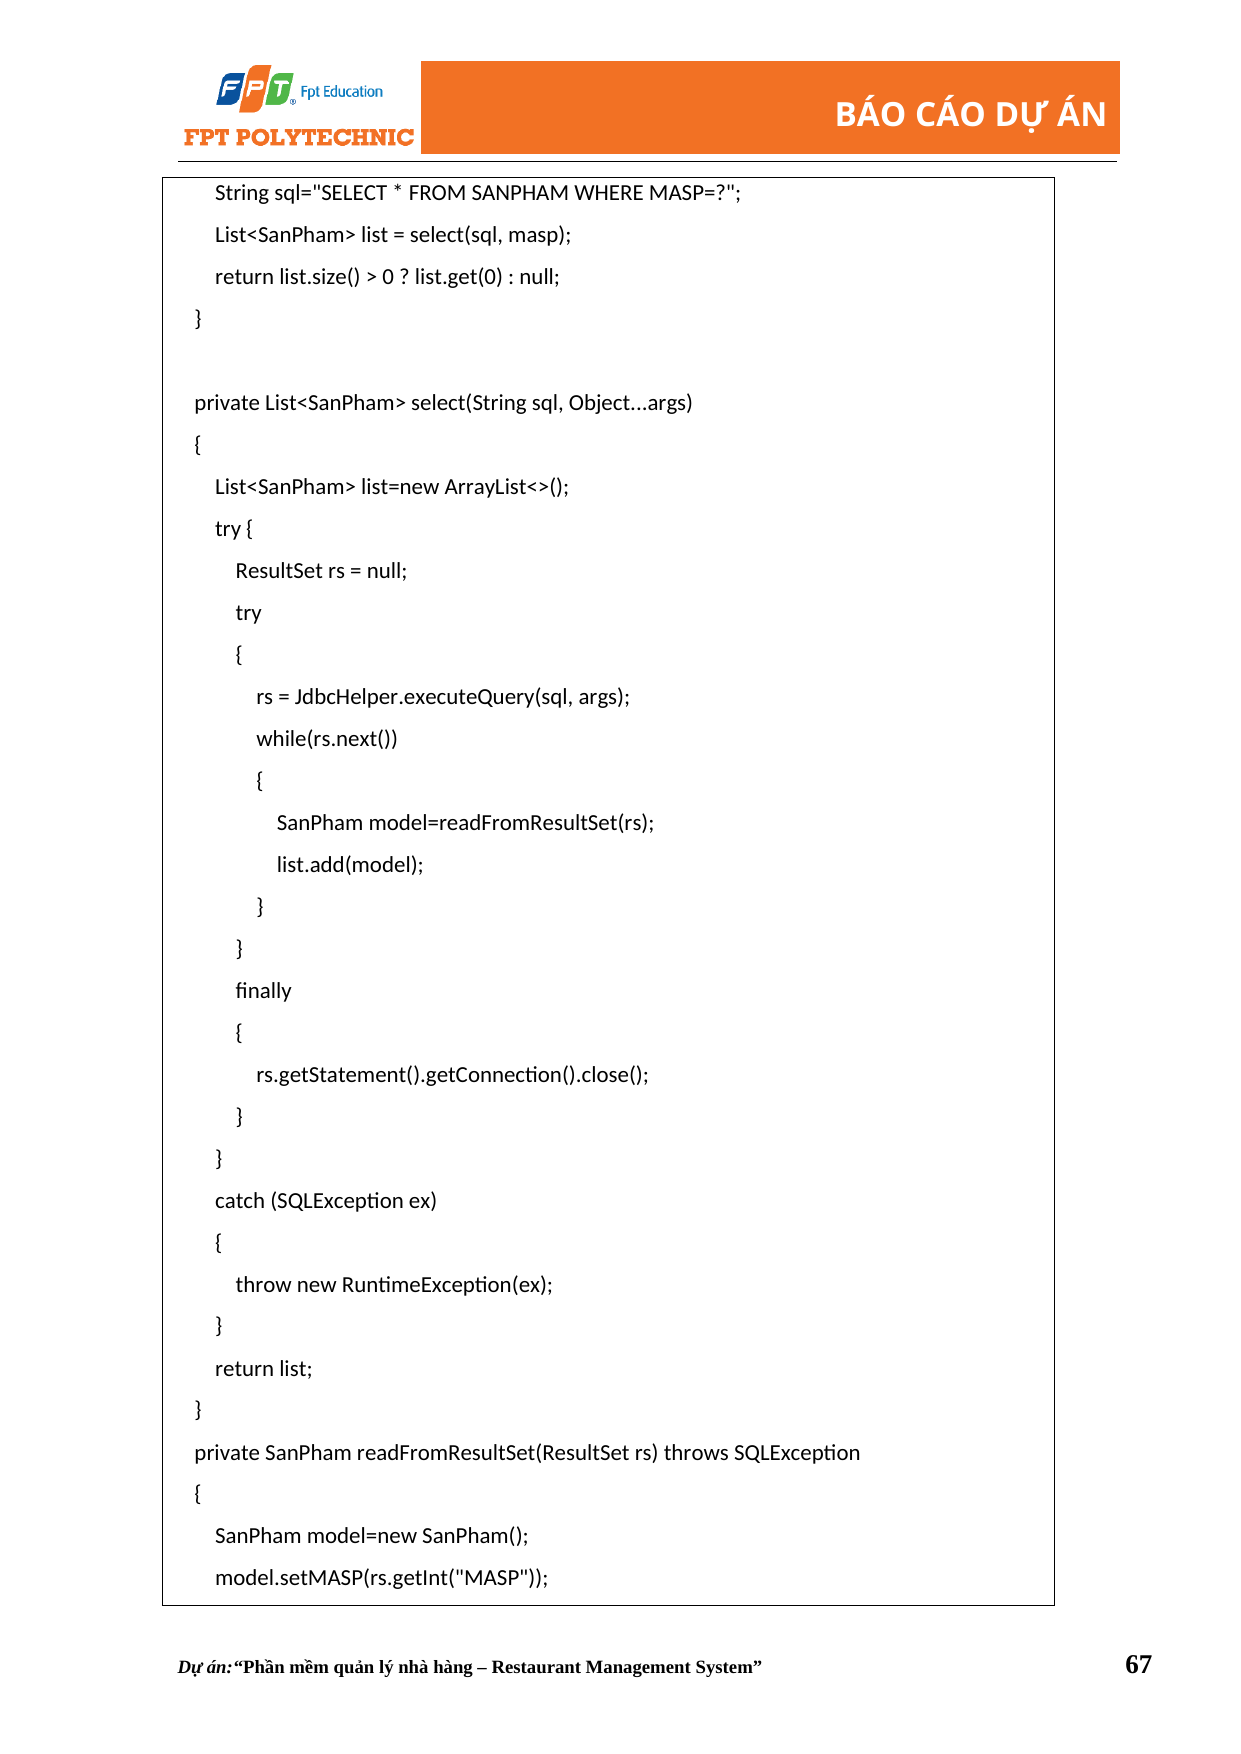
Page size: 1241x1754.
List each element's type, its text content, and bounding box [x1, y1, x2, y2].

picture [174, 58, 420, 157]
